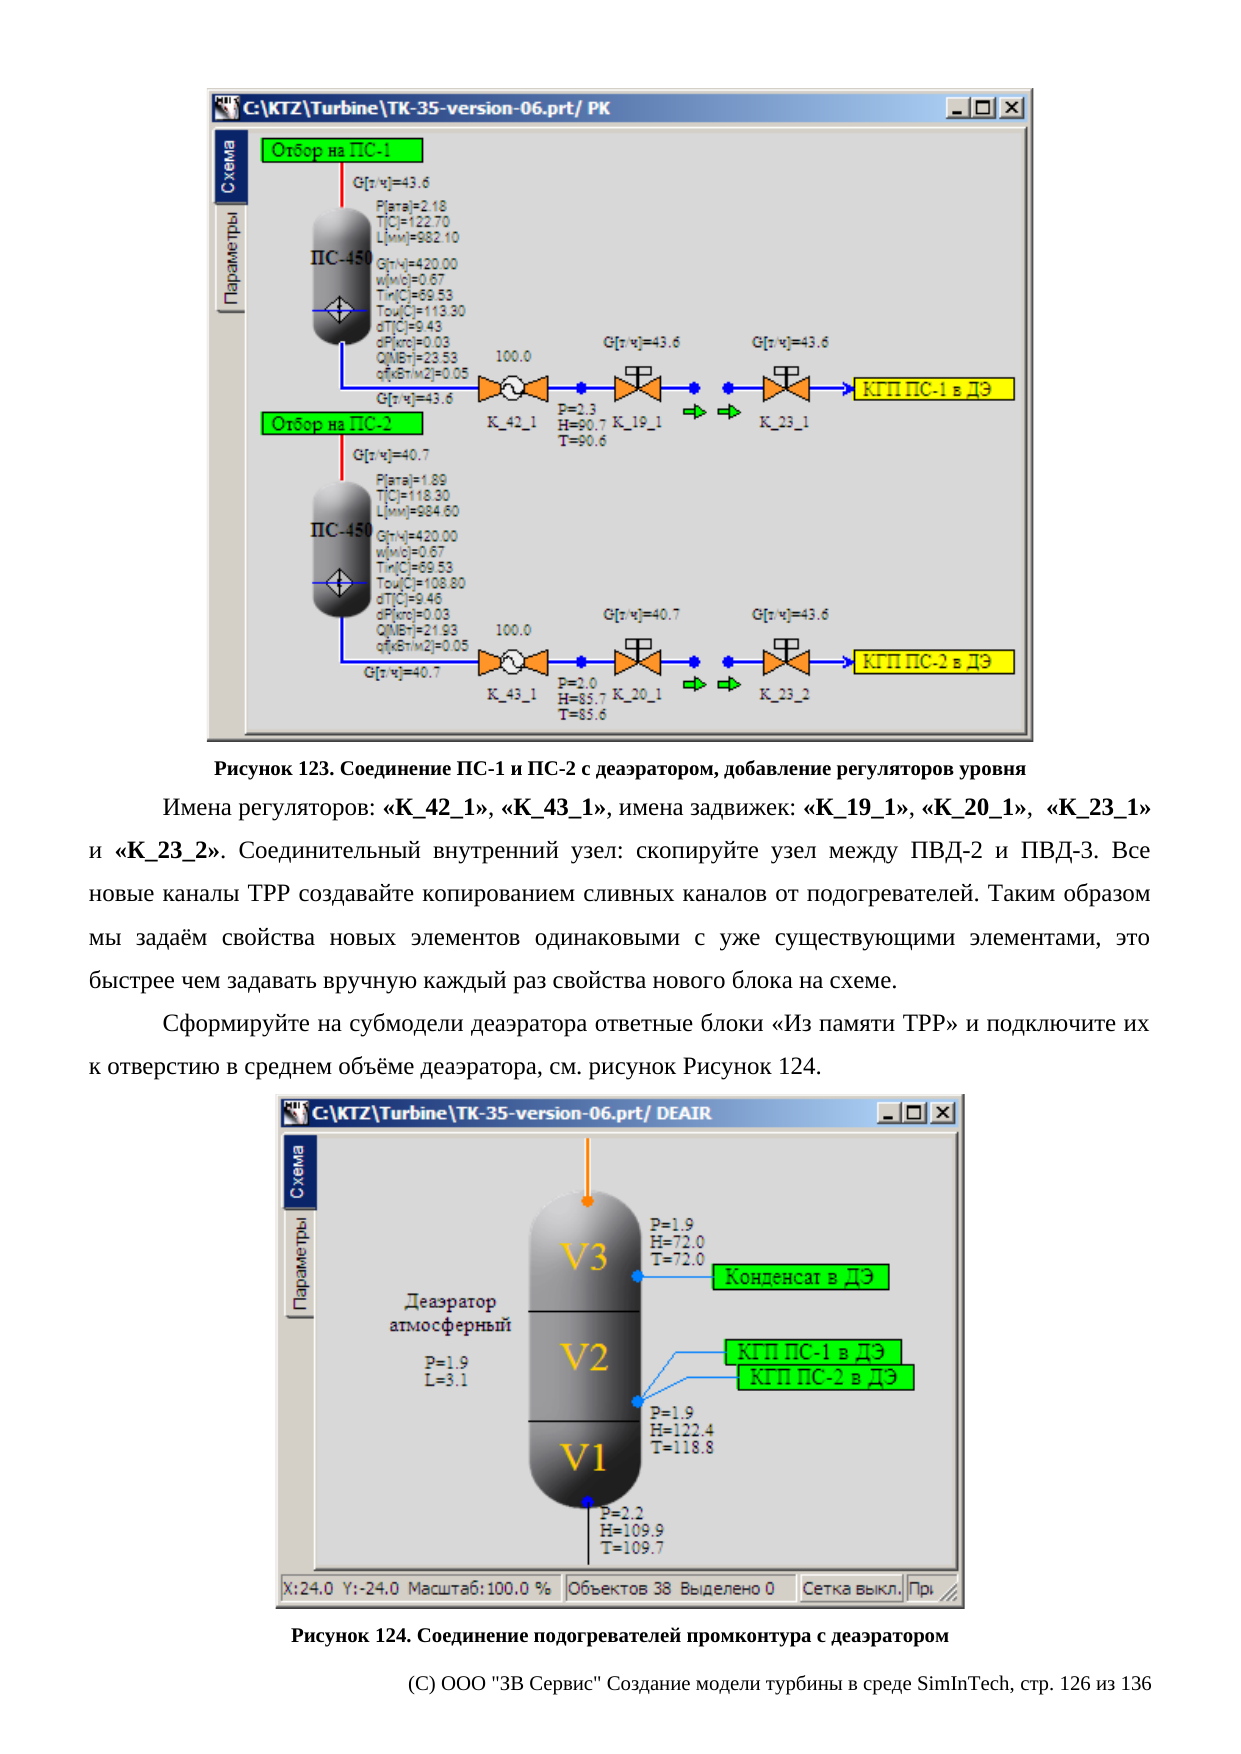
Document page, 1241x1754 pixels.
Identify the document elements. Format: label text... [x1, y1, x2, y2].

picture [275, 1094, 965, 1609]
picture [206, 88, 1034, 742]
text Имена регуляторов: «К_42_1», «К_43_1», имена задвижек: «К_19_1», «К_20_1», «К_23_1» и «К_23_2». Соединительный внутренний узел: скопируйте узел между ПВД-2 и ПВД-3. Все новые каналы ТРР создавайте копированием сливных каналов от подогревателей. Таким образом мы задаём свойства новых элементов одинаковыми с уже существующими элементами, это быстрее чем задавать вручную каждый раз свойства нового блока на схеме. [89, 792, 1152, 993]
